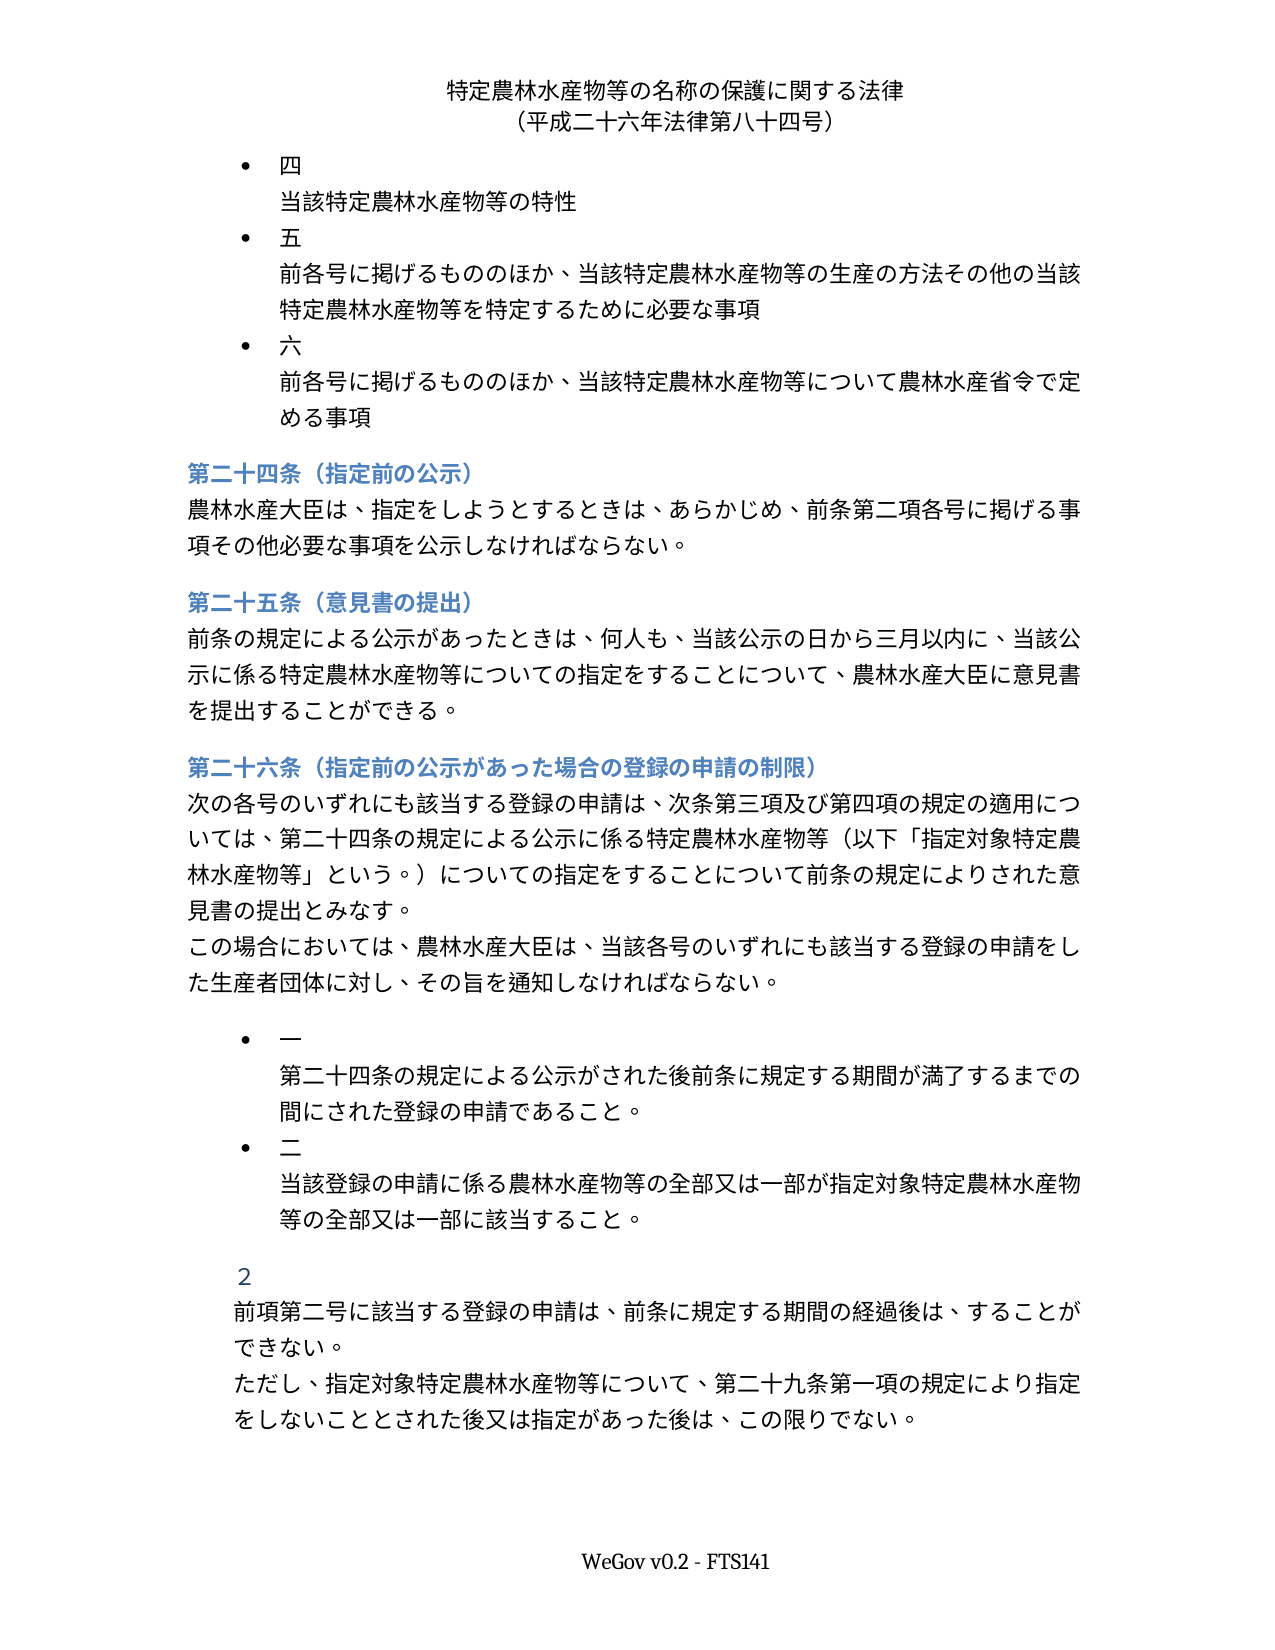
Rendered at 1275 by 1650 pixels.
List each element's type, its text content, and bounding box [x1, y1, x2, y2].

subtitle 第二十五条（意見書の提出） [187, 587, 1087, 618]
list 六 前各号に掲げるもののほか、当該特定農林水産物等について農林水産省令で定める事項 [242, 330, 1087, 433]
subtitle 第二十四条（指定前の公示） [187, 458, 1087, 489]
list 五 前各号に掲げるもののほか、当該特定農林水産物等の生産の方法その他の当該特定農林水産物等を特定するために必要な事項 [242, 222, 1087, 325]
list 一 第二十四条の規定による公示がされた後前条に規定する期間が満了するまでの間にされた登録の申請であること。 [242, 1024, 1087, 1127]
list 四 当該特定農林水産物等の特性 [242, 150, 1087, 217]
list 二 当該登録の申請に係る農林水産物等の全部又は一部が指定対象特定農林水産物等の全部又は一部に該当すること。 [242, 1132, 1087, 1235]
text 農林水産大臣は、指定をしようとするときは、あらかじめ、前条第二項各号に掲げる事項その他必要な事項を公示しなければならない。 [187, 494, 1087, 561]
text 前項第二号に該当する登録の申請は、前条に規定する期間の経過後は、することができない。 ただし、指定対象特定農林水産物等について、第二十九条第一項の規定により指定をしないこととされた後又は指定があった後は、この限りでない。 [233, 1296, 1087, 1435]
subtitle 第二十六条（指定前の公示があった場合の登録の申請の制限） [187, 752, 1087, 783]
subtitle ２ [233, 1260, 1087, 1292]
text 前条の規定による公示があったときは、何人も、当該公示の日から三月以内に、当該公示に係る特定農林水産物等についての指定をすることについて、農林水産大臣に意見書を提出することができる。 [187, 623, 1087, 726]
text 次の各号のいずれにも該当する登録の申請は、次条第三項及び第四項の規定の適用については、第二十四条の規定による公示に係る特定農林水産物等（以下「指定対象特定農林水産物等」という。）についての指定をすることについて前条の規定によりされた意見書の提出とみなす。 この場合においては、農林水産大臣は、当該各号のいずれにも該当する登録の申請をした生産者団体に対し、その旨を通知しなければならない。 [187, 787, 1087, 998]
